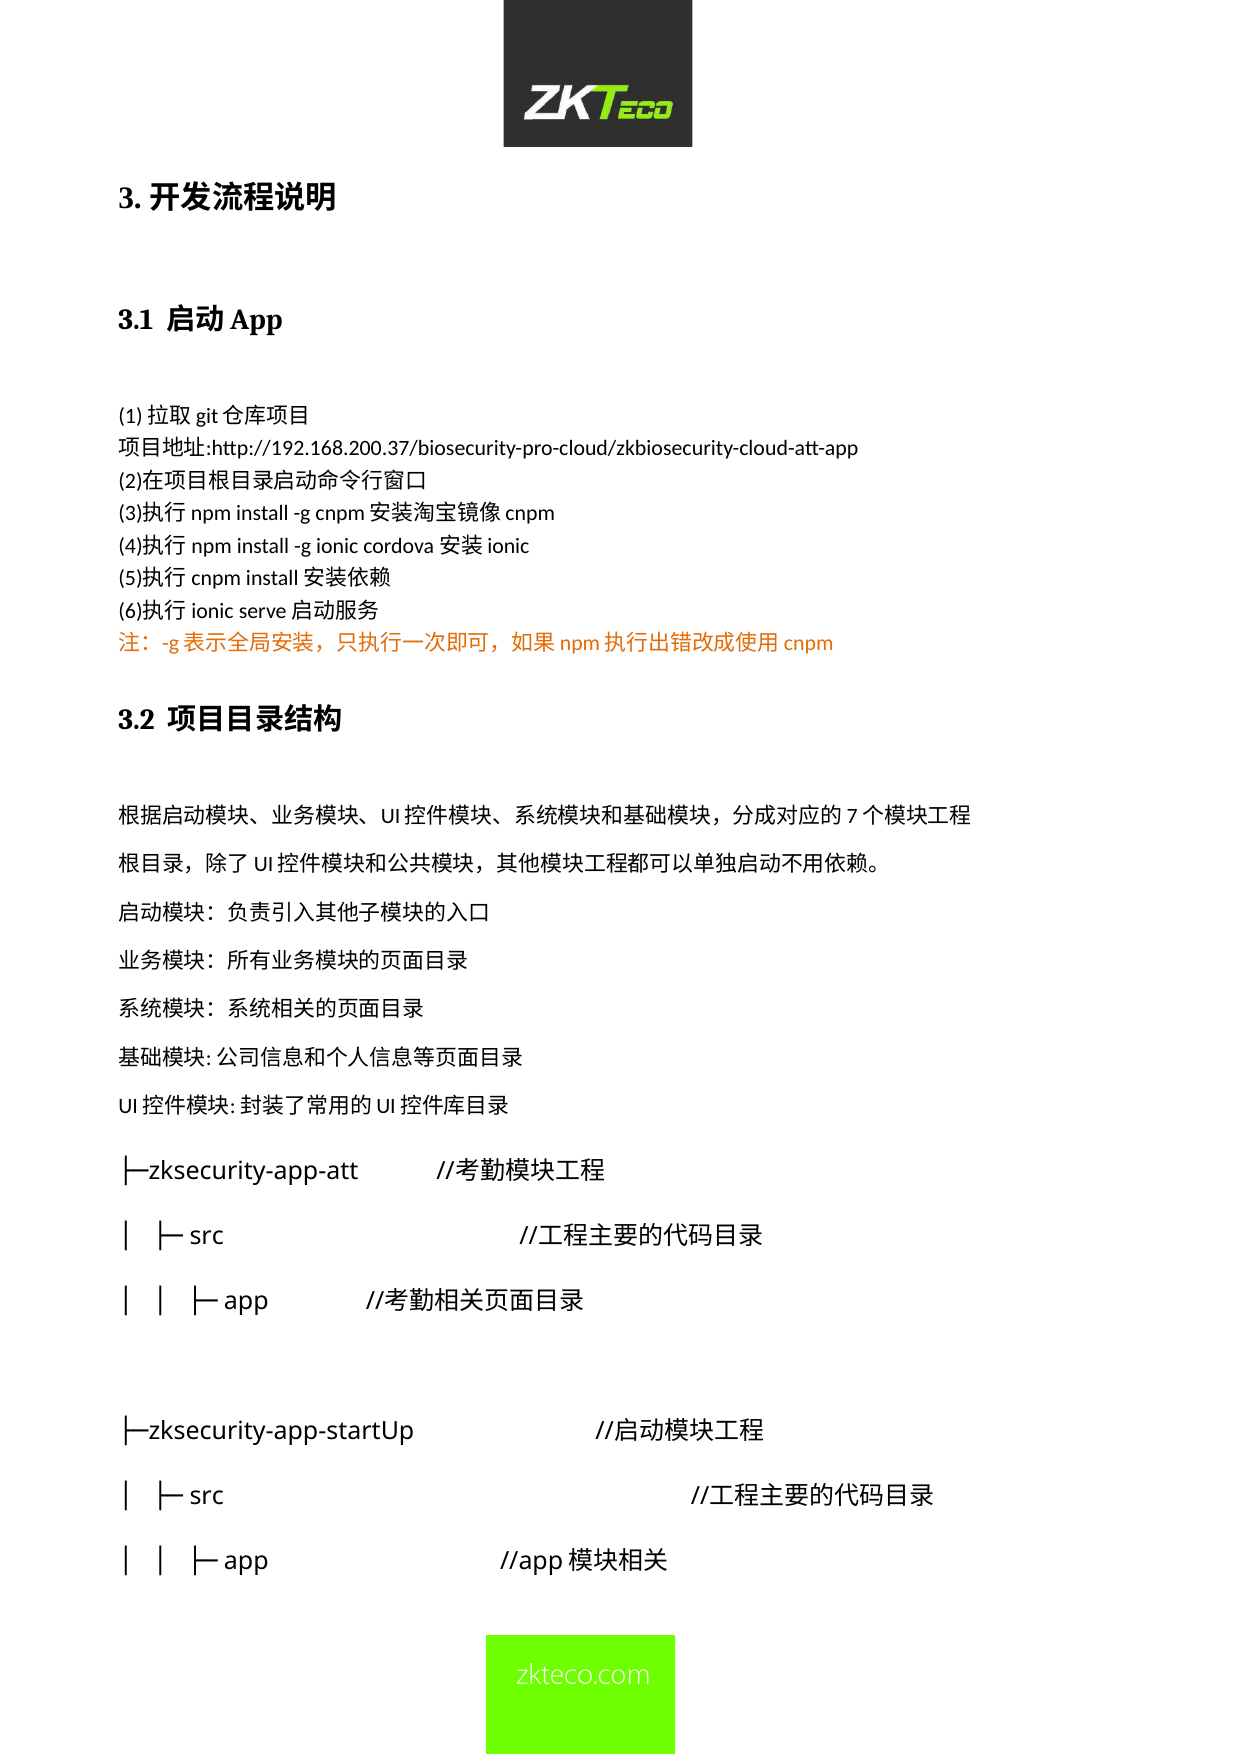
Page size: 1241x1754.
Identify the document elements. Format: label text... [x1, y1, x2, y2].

list 基础模块: 公司信息和个人信息等页面目录 [118, 1039, 1078, 1072]
list 根目录，除了UI控件模块和公共模块，其他模块工程都可以单独启动不用依赖。 [118, 846, 1078, 878]
list 执行 npm install -g ionic cordova 安装ionic [118, 527, 1078, 560]
text │ ├─ src //工程主要的代码目录 [118, 1201, 1078, 1266]
list 执行npm install -g cnpm安装淘宝镜像cnpm [118, 495, 1078, 527]
subtitle 项目目录结构 [118, 684, 1078, 749]
list 启动模块：负责引入其他子模块的入口 [118, 894, 1078, 927]
list 根据启动模块、业务模块、UI控件模块、系统模块和基础模块，分成对应的7个模块工程 [118, 797, 1078, 830]
list 项目地址:http://192.168.200.37/biosecurity-pro-cloud/zkbiosecurity-cloud-att-app [118, 430, 1078, 462]
subtitle 启动App [118, 284, 1078, 349]
list 在项目根目录启动命令行窗口 [118, 462, 1078, 495]
list 执行 cnpm install 安装依赖 [118, 560, 1078, 592]
list 系统模块：系统相关的页面目录 [118, 991, 1078, 1023]
picture [503, 0, 693, 147]
list 业务模块：所有业务模块的页面目录 [118, 942, 1078, 975]
text │ ├─ src //工程主要的代码目录 [118, 1461, 1078, 1526]
list 注：-g表示全局安装，只执行一次即可，如果npm执行出错改成使用cnpm [118, 625, 1078, 657]
list 执行 ionic serve 启动服务 [118, 592, 1078, 625]
list UI控件模块: 封装了常用的UI控件库目录 [118, 1087, 1078, 1120]
text │ │ ├─ app //考勤相关页面目录 [118, 1266, 1078, 1331]
picture [486, 1635, 675, 1754]
text ├─zksecurity-app-startUp //启动模块工程 [118, 1396, 1078, 1461]
text ├─zksecurity-app-att //考勤模块工程 [118, 1136, 1078, 1201]
text │ │ ├─ app //app模块相关 [118, 1526, 1078, 1591]
subtitle 开发流程说明 [118, 162, 1078, 227]
list 拉取git仓库项目 [118, 397, 1078, 430]
